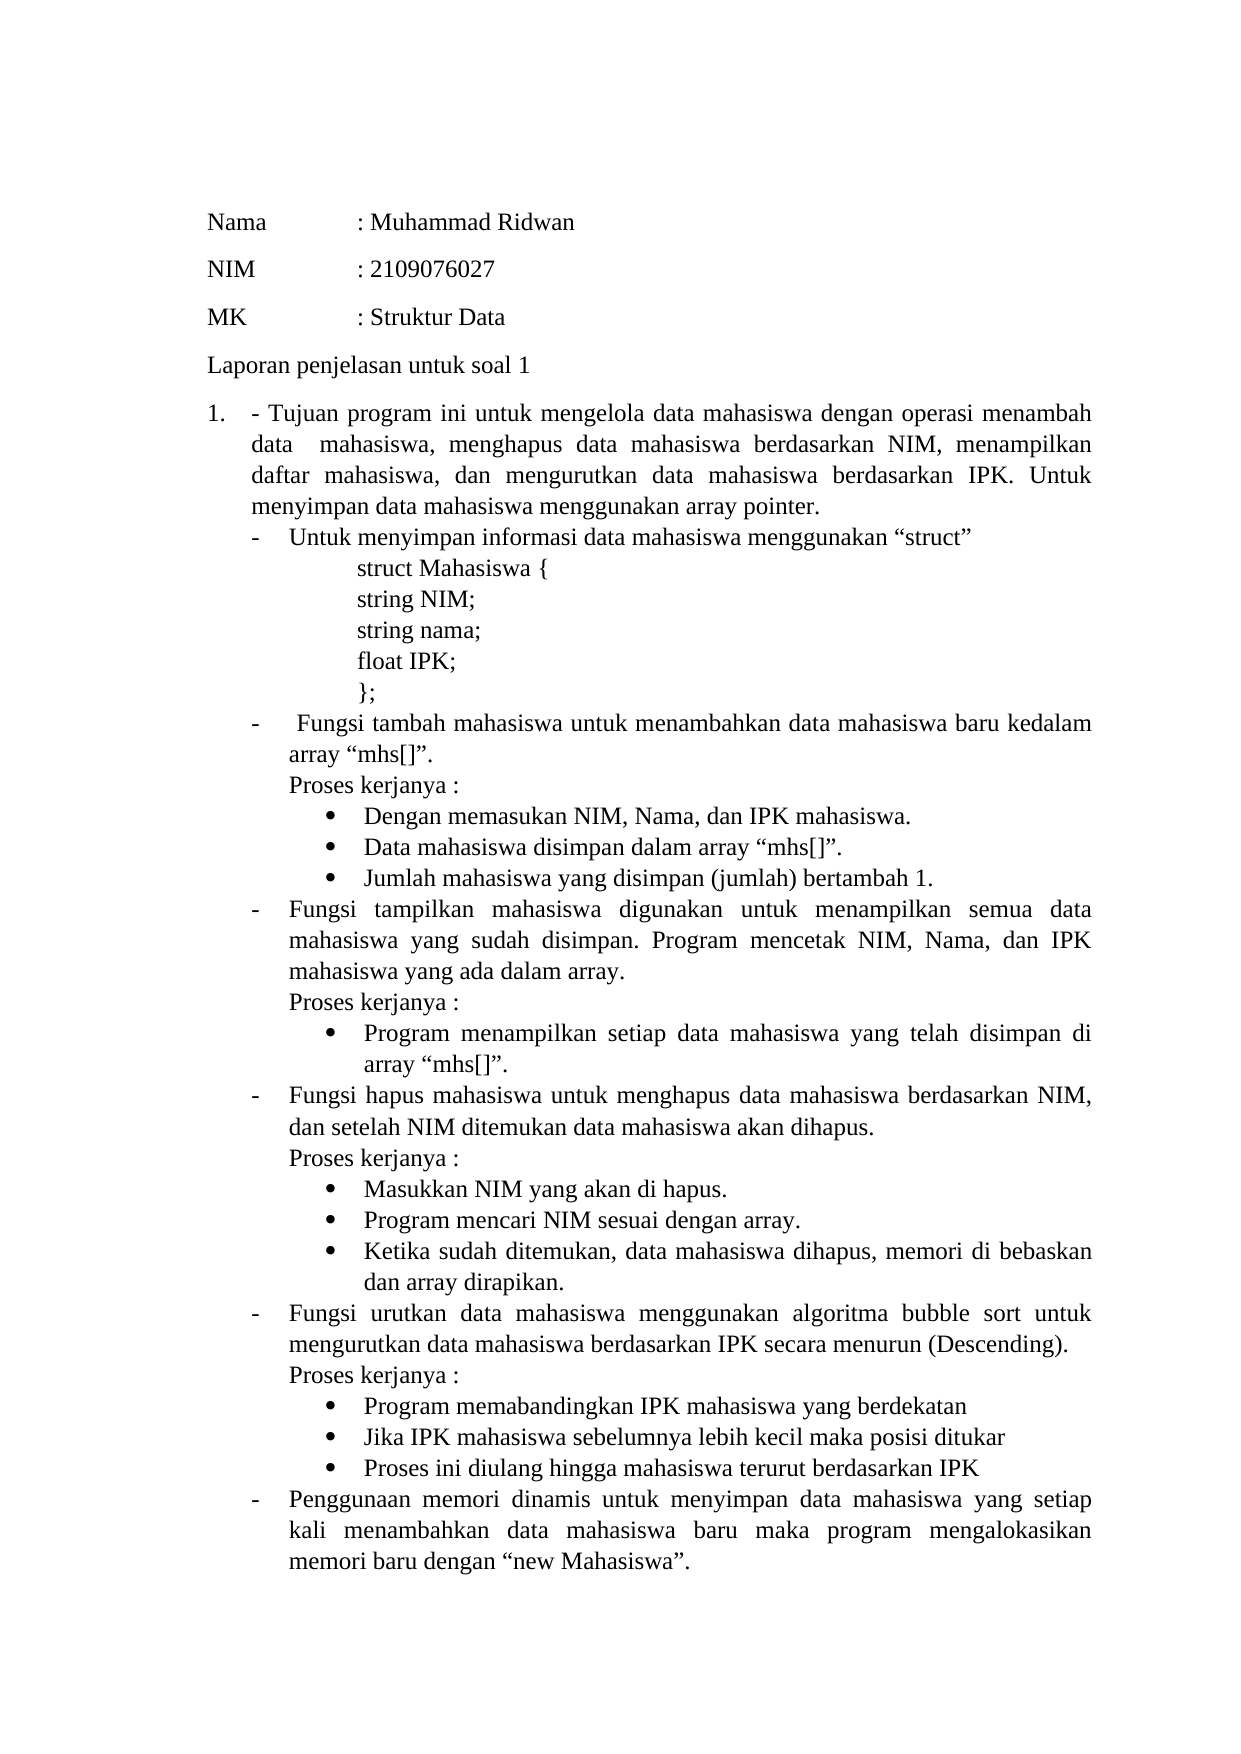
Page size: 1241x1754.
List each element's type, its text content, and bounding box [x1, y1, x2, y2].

text MK : Struktur Data [207, 302, 1092, 331]
list Proses ini diulang hingga mahasiswa terurut berdasarkan IPK [326, 1453, 1092, 1482]
list - Tujuan program ini untuk mengelola data mahasiswa dengan operasi menambah data mahasiswa, menghapus data mahasiswa berdasarkan NIM, menampilkan daftar mahasiswa, dan mengurutkan data mahasiswa berdasarkan IPK. Untuk menyimpan data mahasiswa menggunakan array pointer. [207, 398, 1092, 519]
list Untuk menyimpan informasi data mahasiswa menggunakan “struct” [251, 522, 1092, 551]
text Nama : Muhammad Ridwan [207, 207, 1092, 236]
list Jumlah mahasiswa yang disimpan (jumlah) bertambah 1. [326, 863, 1092, 892]
list struct Mahasiswa { [289, 553, 1092, 582]
list Ketika sudah ditemukan, data mahasiswa dihapus, memori di bebaskan dan array dirapikan. [326, 1236, 1092, 1296]
list Program menampilkan setiap data mahasiswa yang telah disimpan di array “mhs[]”. [326, 1018, 1092, 1078]
list string nama; [289, 615, 1092, 644]
list }; [289, 677, 1092, 706]
list Fungsi tampilkan mahasiswa digunakan untuk menampilkan semua data mahasiswa yang sudah disimpan. Program mencetak NIM, Nama, dan IPK mahasiswa yang ada dalam array. [251, 894, 1092, 985]
list Fungsi urutkan data mahasiswa menggunakan algoritma bubble sort untuk mengurutkan data mahasiswa berdasarkan IPK secara menurun (Descending). [251, 1298, 1092, 1358]
text Laporan penjelasan untuk soal 1 [207, 350, 1092, 379]
list Dengan memasukan NIM, Nama, dan IPK mahasiswa. [326, 801, 1092, 830]
list Fungsi hapus mahasiswa untuk menghapus data mahasiswa berdasarkan NIM, dan setelah NIM ditemukan data mahasiswa akan dihapus. [251, 1081, 1092, 1140]
list Proses kerjanya : [289, 770, 1092, 799]
list Data mahasiswa disimpan dalam array “mhs[]”. [326, 832, 1092, 861]
list Proses kerjanya : [289, 987, 1092, 1016]
list string NIM; [289, 584, 1092, 613]
list Fungsi tambah mahasiswa untuk menambahkan data mahasiswa baru kedalam array “mhs[]”. [251, 708, 1092, 768]
list Penggunaan memori dinamis untuk menyimpan data mahasiswa yang setiap kali menambahkan data mahasiswa baru maka program mengalokasikan memori baru dengan “new Mahasiswa”. [251, 1484, 1092, 1575]
list Program mencari NIM sesuai dengan array. [326, 1205, 1092, 1233]
list Masukkan NIM yang akan di hapus. [326, 1174, 1092, 1202]
list Program memabandingkan IPK mahasiswa yang berdekatan [326, 1391, 1092, 1420]
list Jika IPK mahasiswa sebelumnya lebih kecil maka posisi ditukar [326, 1422, 1092, 1451]
list Proses kerjanya : [289, 1143, 1092, 1171]
list Proses kerjanya : [289, 1360, 1092, 1389]
text NIM : 2109076027 [207, 254, 1092, 283]
list float IPK; [289, 646, 1092, 675]
